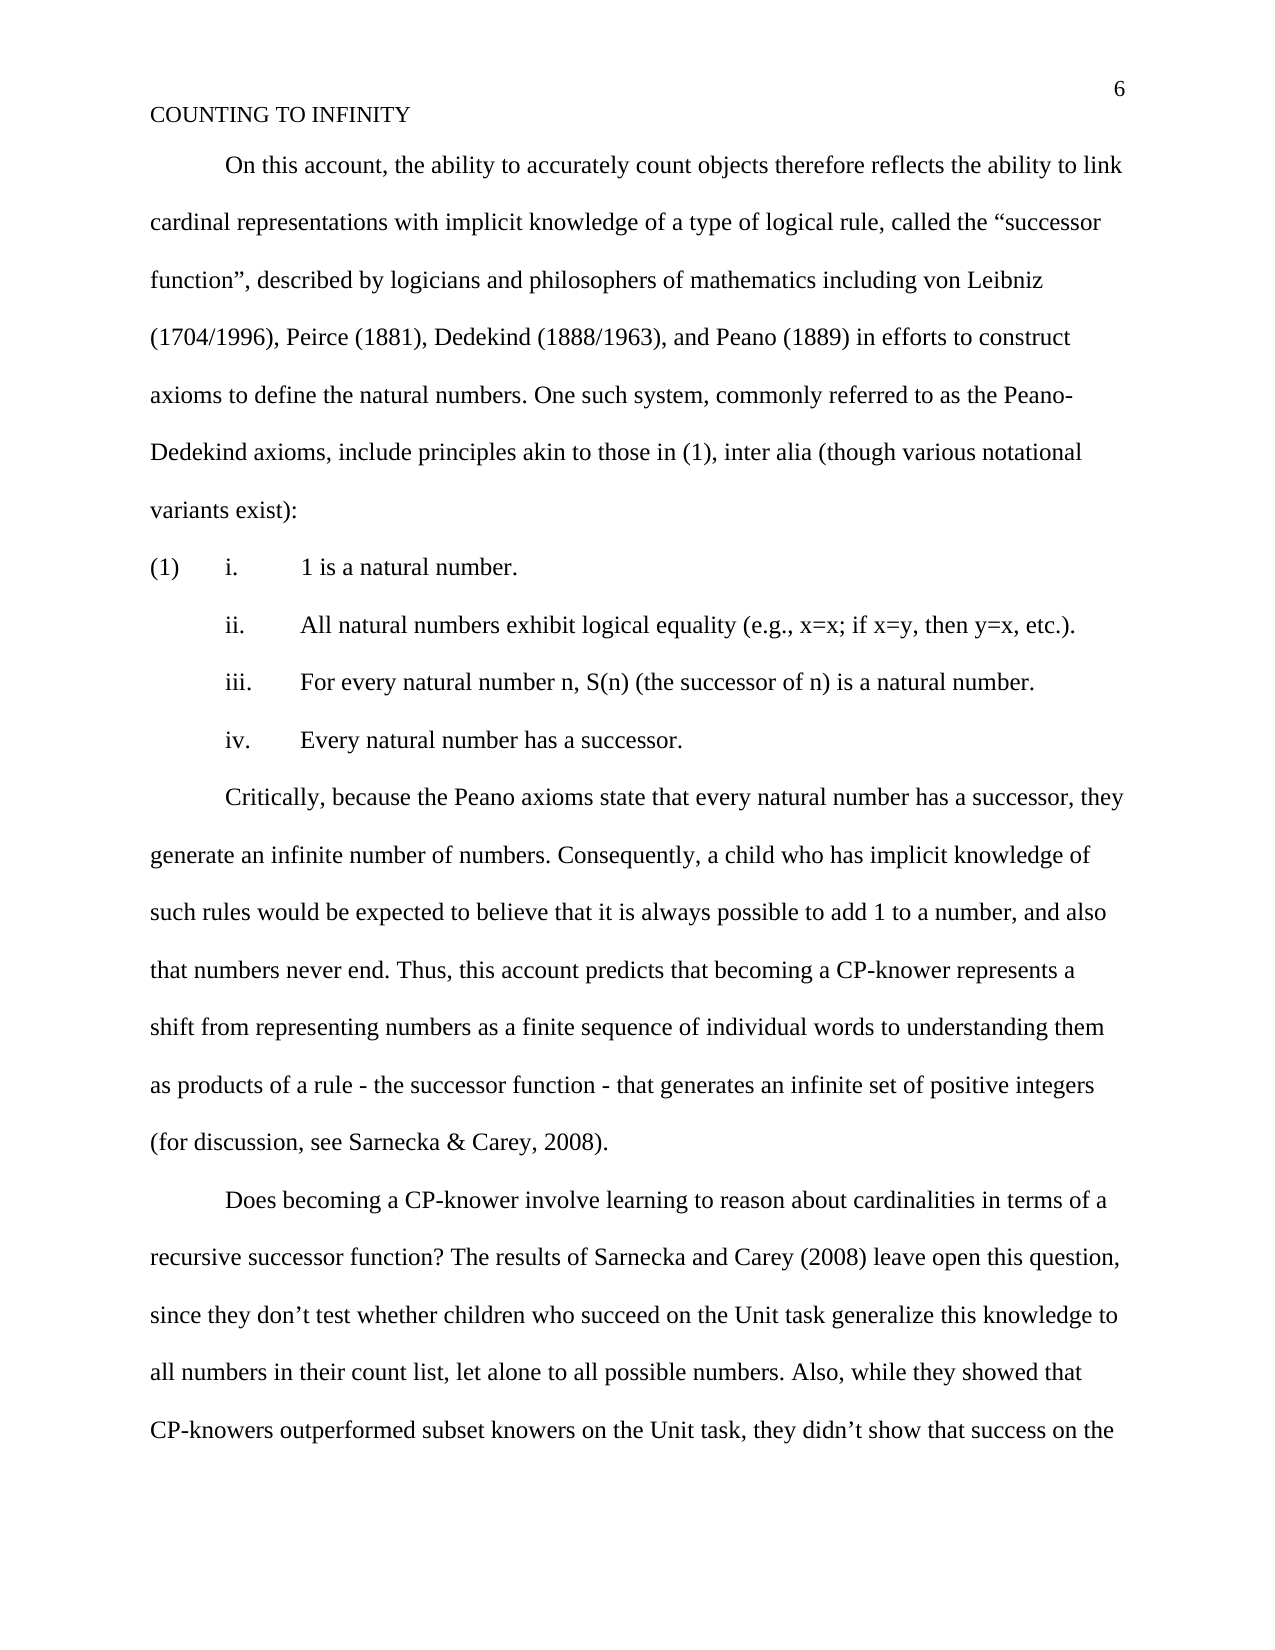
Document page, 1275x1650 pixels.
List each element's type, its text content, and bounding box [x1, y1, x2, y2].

text iii. For every natural number n, S(n) (the successor of n) is a natural number. [150, 667, 1125, 696]
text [150, 1185, 1125, 1444]
text (1) i. 1 is a natural number. [150, 552, 1125, 581]
text iv. Every natural number has a successor. [150, 725, 1125, 754]
text Critically, because the Peano axioms state that every natural number has a successor, they generate an infinite number of numbers. Consequently, a child who has implicit knowledge of such rules would be expected to believe that it is always possible to add 1 to a number, and also that numbers never end. Thus, this account predicts that becoming a CP-knower represents a shift from representing numbers as a finite sequence of individual words to understanding them as products of a rule - the successor function - that generates an infinite set of positive integers (for discussion, see Sarnecka & Carey, 2008). [150, 782, 1125, 1156]
text On this account, the ability to accurately count objects therefore reflects the ability to link cardinal representations with implicit knowledge of a type of logical rule, called the “successor function”, described by logicians and philosophers of mathematics including von Leibniz (1704/1996), Peirce (1881), Dedekind (1888/1963), and Peano (1889) in efforts to construct axioms to define the natural numbers. One such system, commonly referred to as the Peano-Dedekind axioms, include principles akin to those in (1), inter alia (though various notational variants exist): [150, 150, 1125, 524]
text ii. All natural numbers exhibit logical equality (e.g., x=x; if x=y, then y=x, etc.). [150, 610, 1125, 639]
